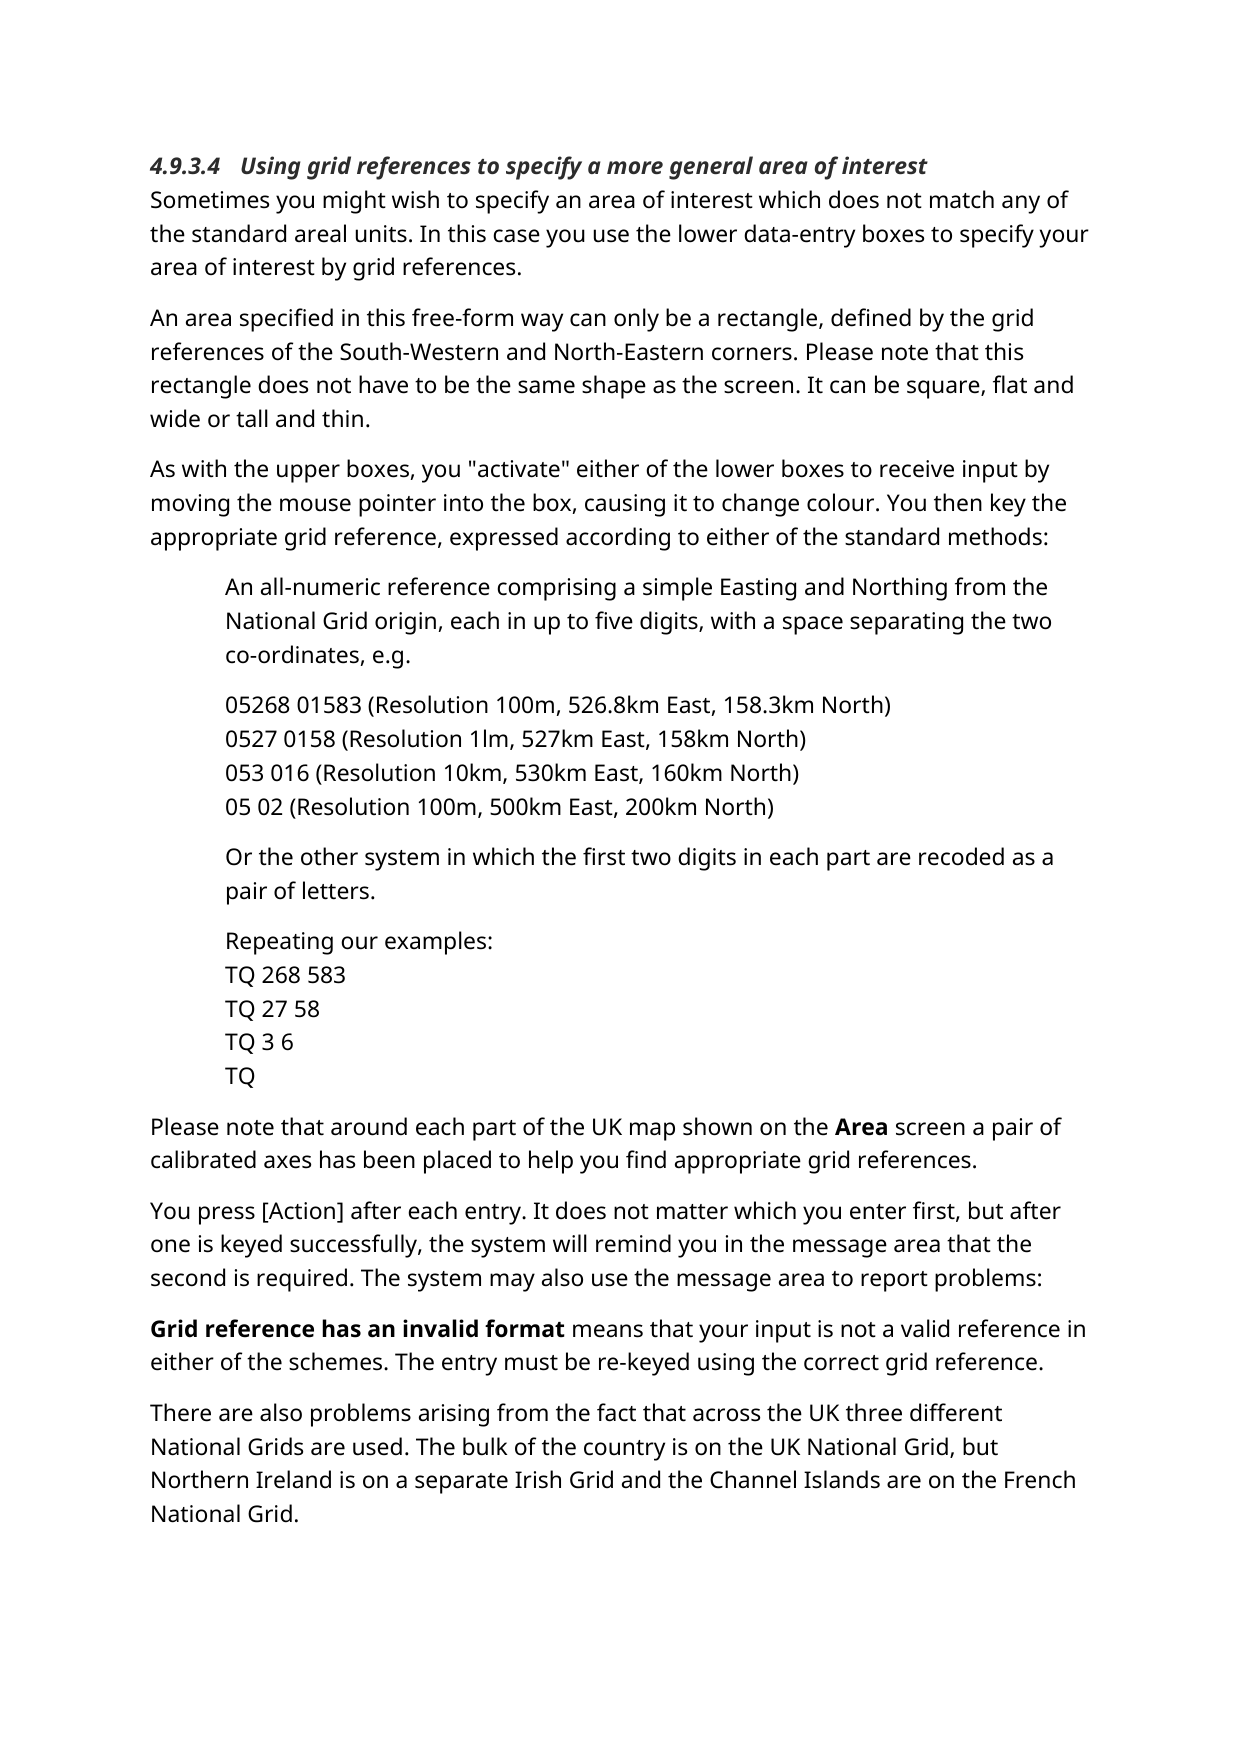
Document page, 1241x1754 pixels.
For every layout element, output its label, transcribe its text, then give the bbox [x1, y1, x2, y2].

text As with the upper boxes, you "activate" either of the lower boxes to receive input by moving the mouse pointer into the box, causing it to change colour. You then key the appropriate grid reference, expressed according to either of the standard methods: [150, 453, 1090, 552]
subtitle Using grid references to specify a more general area of interest [150, 150, 1090, 181]
text There are also problems arising from the fact that across the UK three different National Grids are used. The bulk of the country is on the UK National Grid, but Northern Ireland is on a separate Irish Grid and the Channel Islands are on the French National Grid. [150, 1397, 1090, 1529]
text Please note that around each part of the UK map shown on the Area screen a pair of calibrated axes has been placed to help you find appropriate grid references. [150, 1110, 1090, 1175]
text Or the other system in which the first two digits in each part are recoded as a pair of letters. [225, 841, 1090, 906]
text An all-numeric reference comprising a simple Easting and Northing from the National Grid origin, each in up to five digits, with a space separating the two co-ordinates, e.g. [225, 571, 1090, 670]
text You press [Action] after each entry. It does not matter which you enter first, but after one is keyed successfully, the system will remind you in the message area that the second is required. The system may also use the message area to report problems: [150, 1194, 1090, 1293]
text Grid reference has an invalid format means that your input is not a valid reference in either of the schemes. The entry must be re-keyed using the correct grid reference. [150, 1312, 1090, 1377]
text 05268 01583 (Resolution 100m, 526.8km East, 158.3km North) 0527 0158 (Resolution 1lm, 527km East, 158km North) 053 016 (Resolution 10km, 530km East, 160km North) 05 02 (Resolution 100m, 500km East, 200km North) [225, 689, 1090, 822]
text Repeating our examples: TQ 268 583 TQ 27 58 TQ 3 6 TQ [225, 925, 1090, 1091]
text Sometimes you might wish to specify an area of interest which does not match any of the standard areal units. In this case you use the lower data-entry boxes to specify your area of interest by grid references. [150, 184, 1090, 282]
text An area specified in this free-form way can only be a rectangle, defined by the grid references of the South-Western and North-Eastern corners. Please note that this rectangle does not have to be the same shape as the screen. It can be square, flat and wide or tall and thin. [150, 302, 1090, 434]
